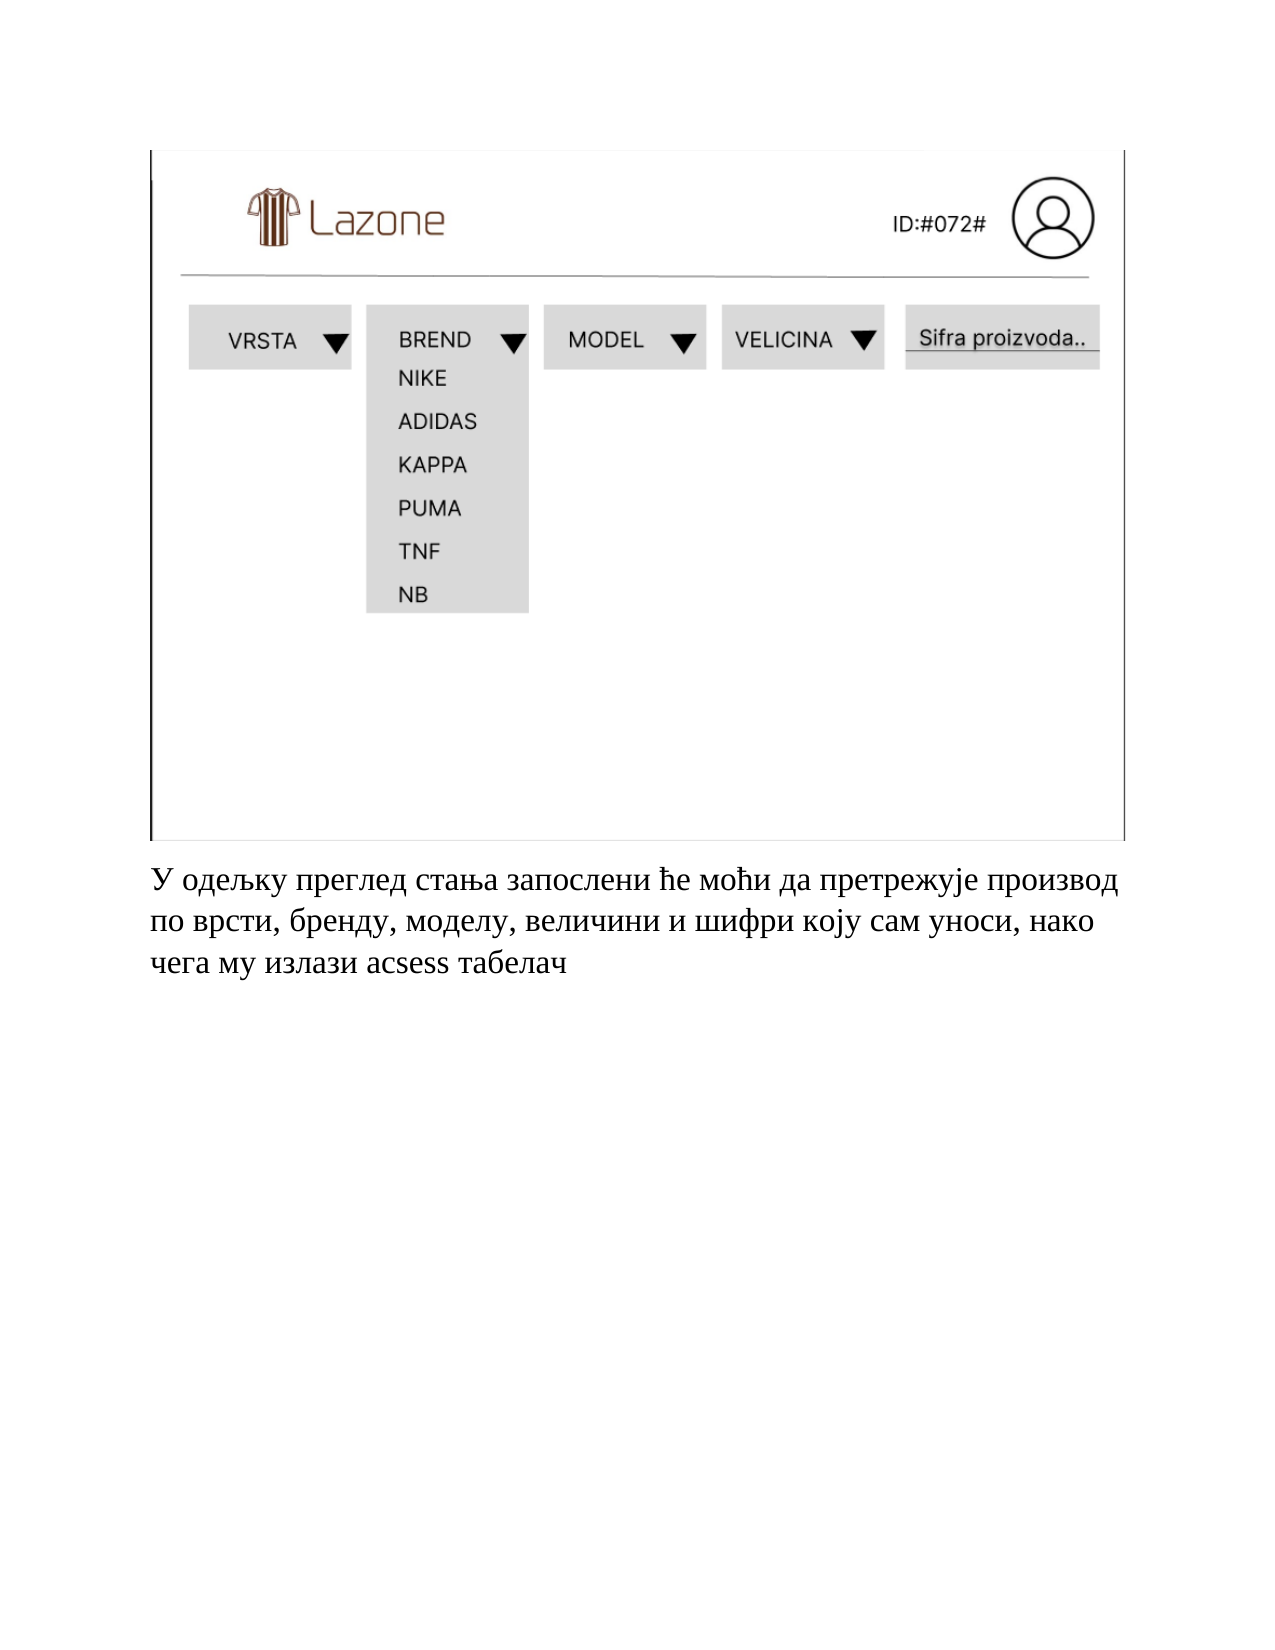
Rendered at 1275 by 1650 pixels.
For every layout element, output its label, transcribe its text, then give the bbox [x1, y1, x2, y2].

text У одељку преглед стања запослени ће моћи да претрежује производ по врсти, бренду, моделу, величини и шифри коју сам уноси, нако чега му излази acsess табелач [150, 859, 1125, 980]
picture [150, 150, 1125, 841]
